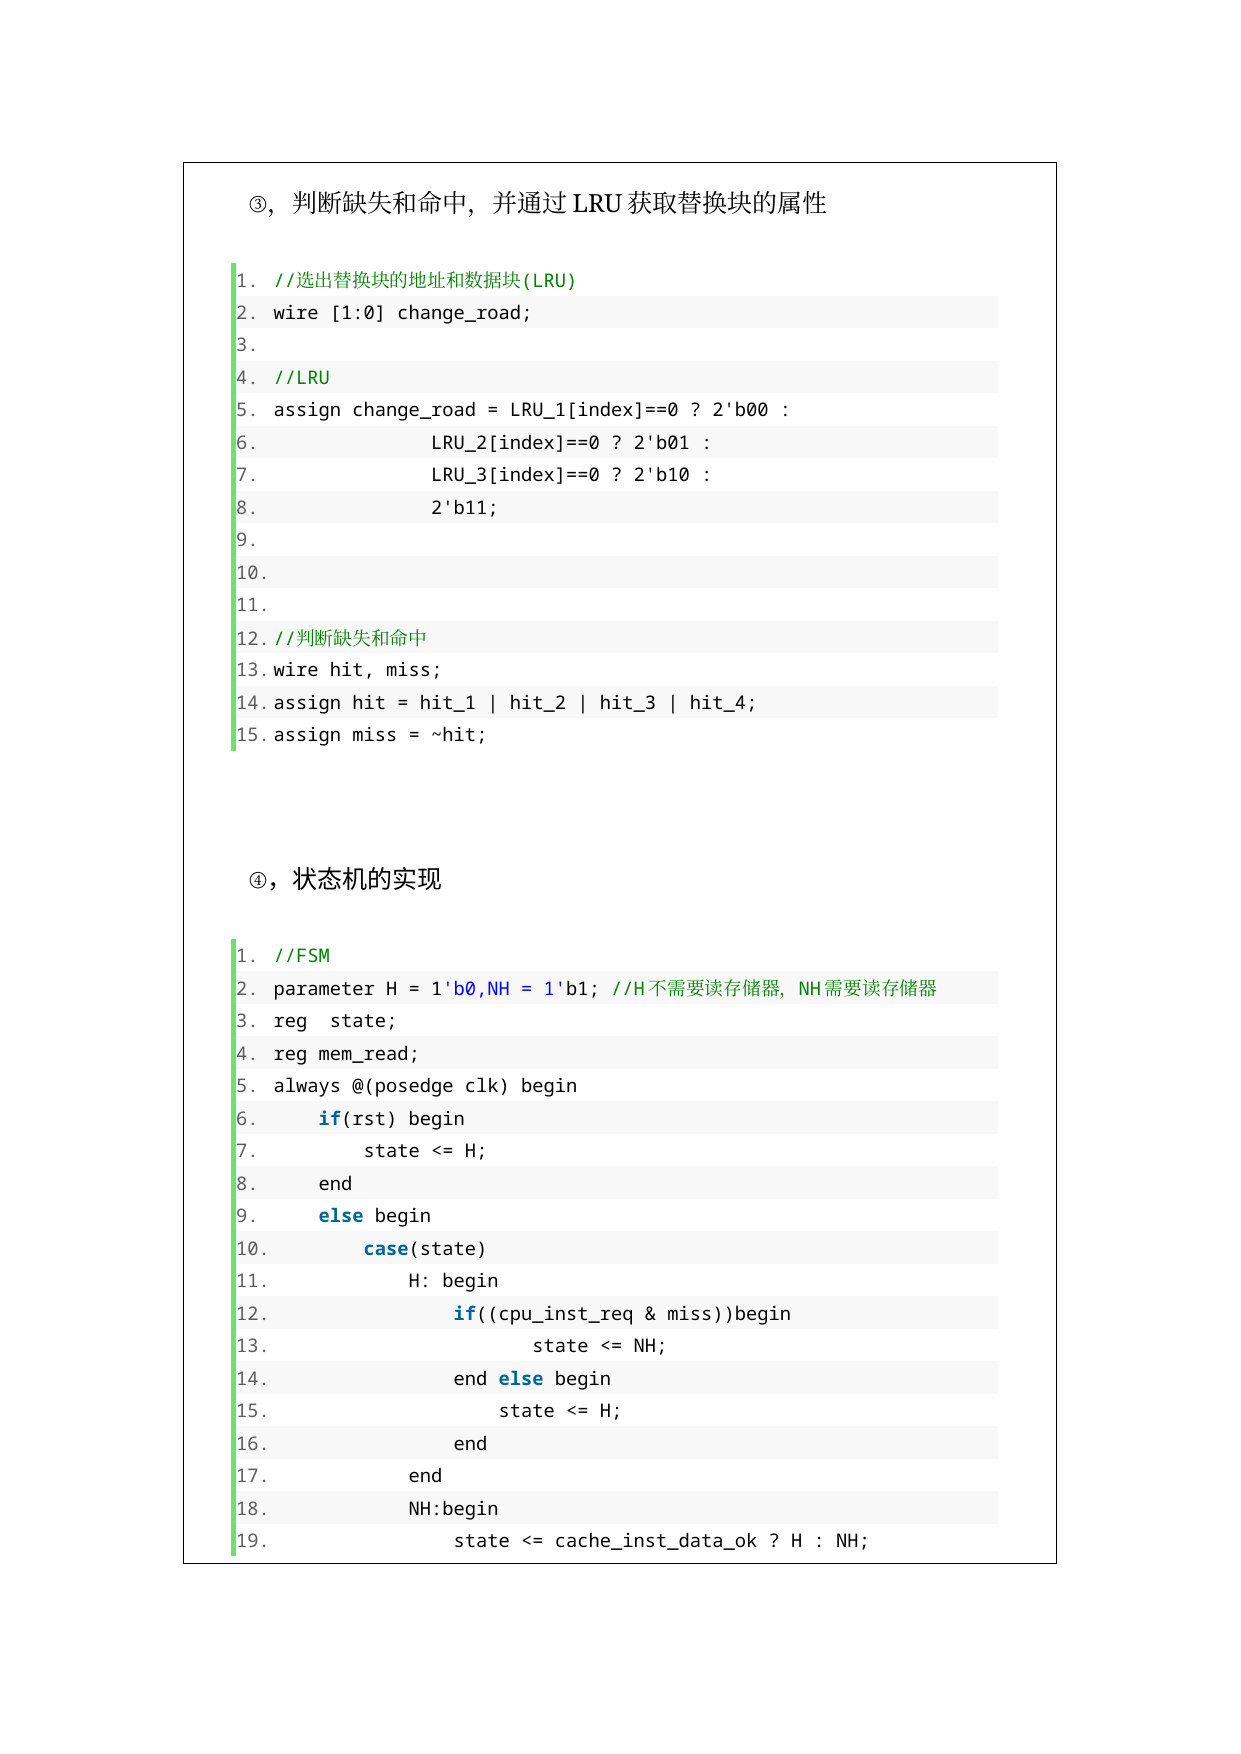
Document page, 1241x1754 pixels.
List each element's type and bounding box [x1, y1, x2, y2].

table_cell [184, 163, 1056, 1562]
